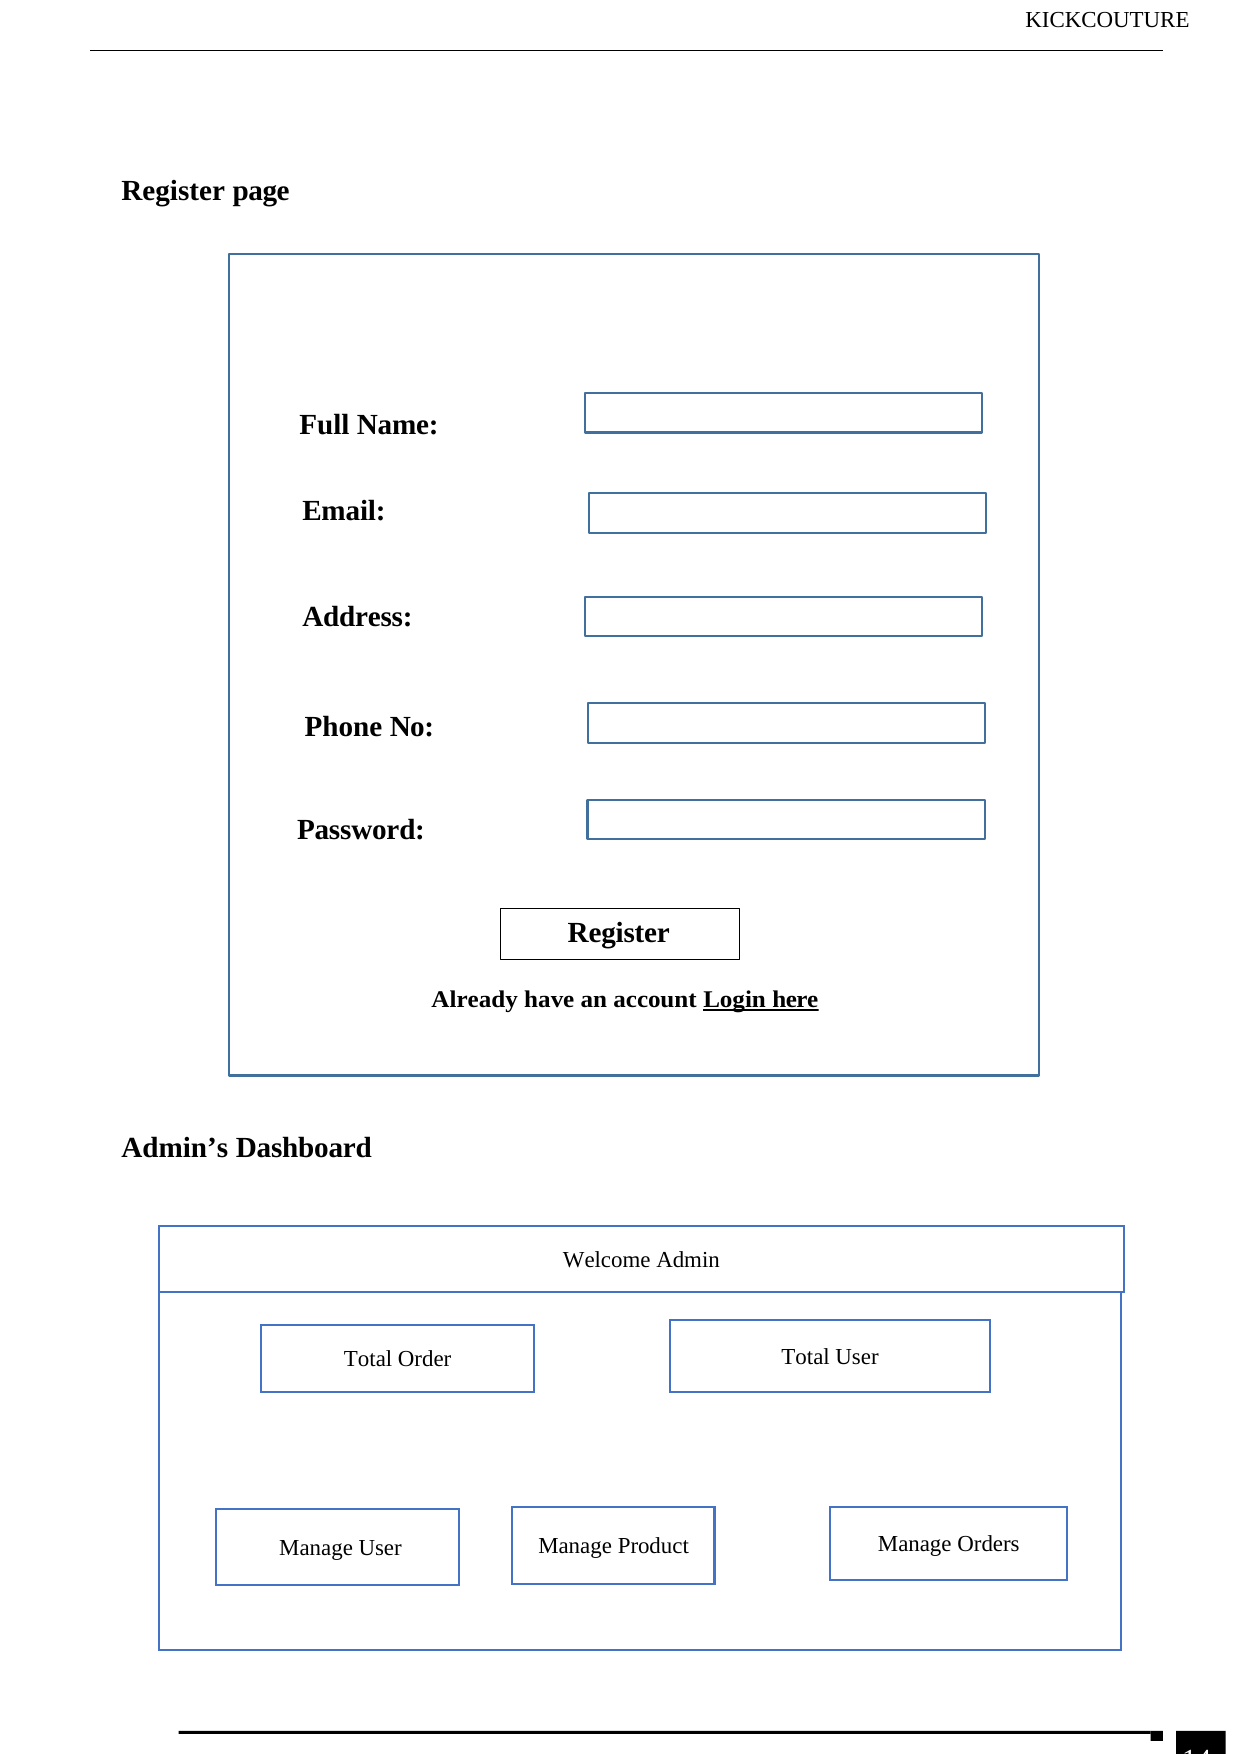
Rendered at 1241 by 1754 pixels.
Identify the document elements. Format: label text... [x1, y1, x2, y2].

text Register page [121, 173, 1151, 207]
text Admin’s Dashboard [121, 1130, 1151, 1163]
